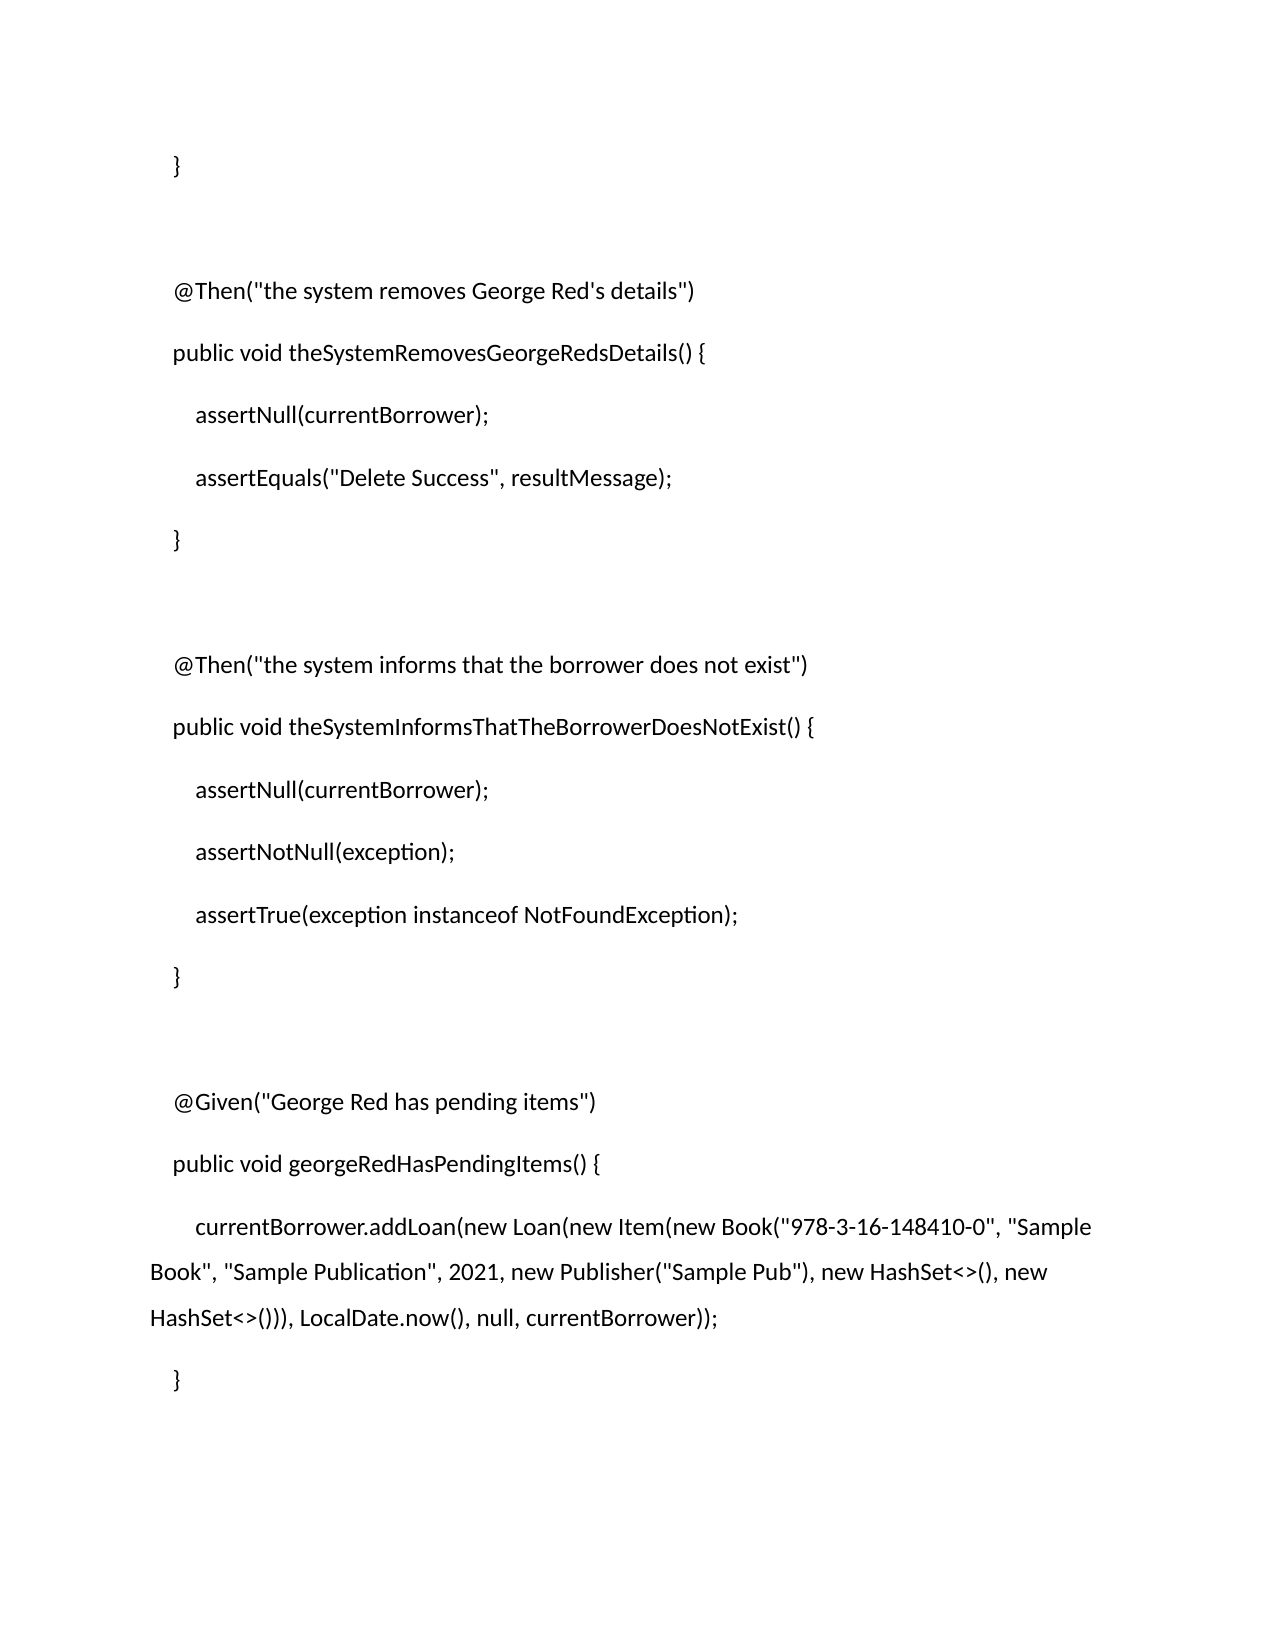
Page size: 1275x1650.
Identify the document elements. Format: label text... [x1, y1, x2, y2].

text @Then("the system removes George Red's details") [150, 275, 1125, 305]
text assertEquals("Delete Success", resultMessage); [150, 462, 1125, 492]
text public void georgeRedHasPendingItems() { [150, 1148, 1125, 1179]
text @Then("the system informs that the borrower does not exist") [150, 649, 1125, 680]
text } [150, 524, 1125, 555]
text public void theSystemInformsThatTheBorrowerDoesNotExist() { [150, 712, 1125, 742]
text @Given("George Red has pending items") [150, 1086, 1125, 1116]
text assertNull(currentBorrower); [150, 399, 1125, 430]
text } [150, 1364, 1125, 1395]
text public void theSystemRemovesGeorgeRedsDetails() { [150, 337, 1125, 368]
text assertNull(currentBorrower); [150, 774, 1125, 804]
text assertNotNull(exception); [150, 836, 1125, 867]
text assertTrue(exception instanceof NotFoundException); [150, 899, 1125, 929]
text } [150, 961, 1125, 992]
text } [150, 150, 1125, 181]
text currentBorrower.addLoan(new Loan(new Item(new Book("978-3-16-148410-0", "Sample Book", "Sample Publication", 2021, new Publisher("Sample Pub"), new HashSet<>(), new HashSet<>())), LocalDate.now(), null, currentBorrower)); [150, 1211, 1125, 1333]
